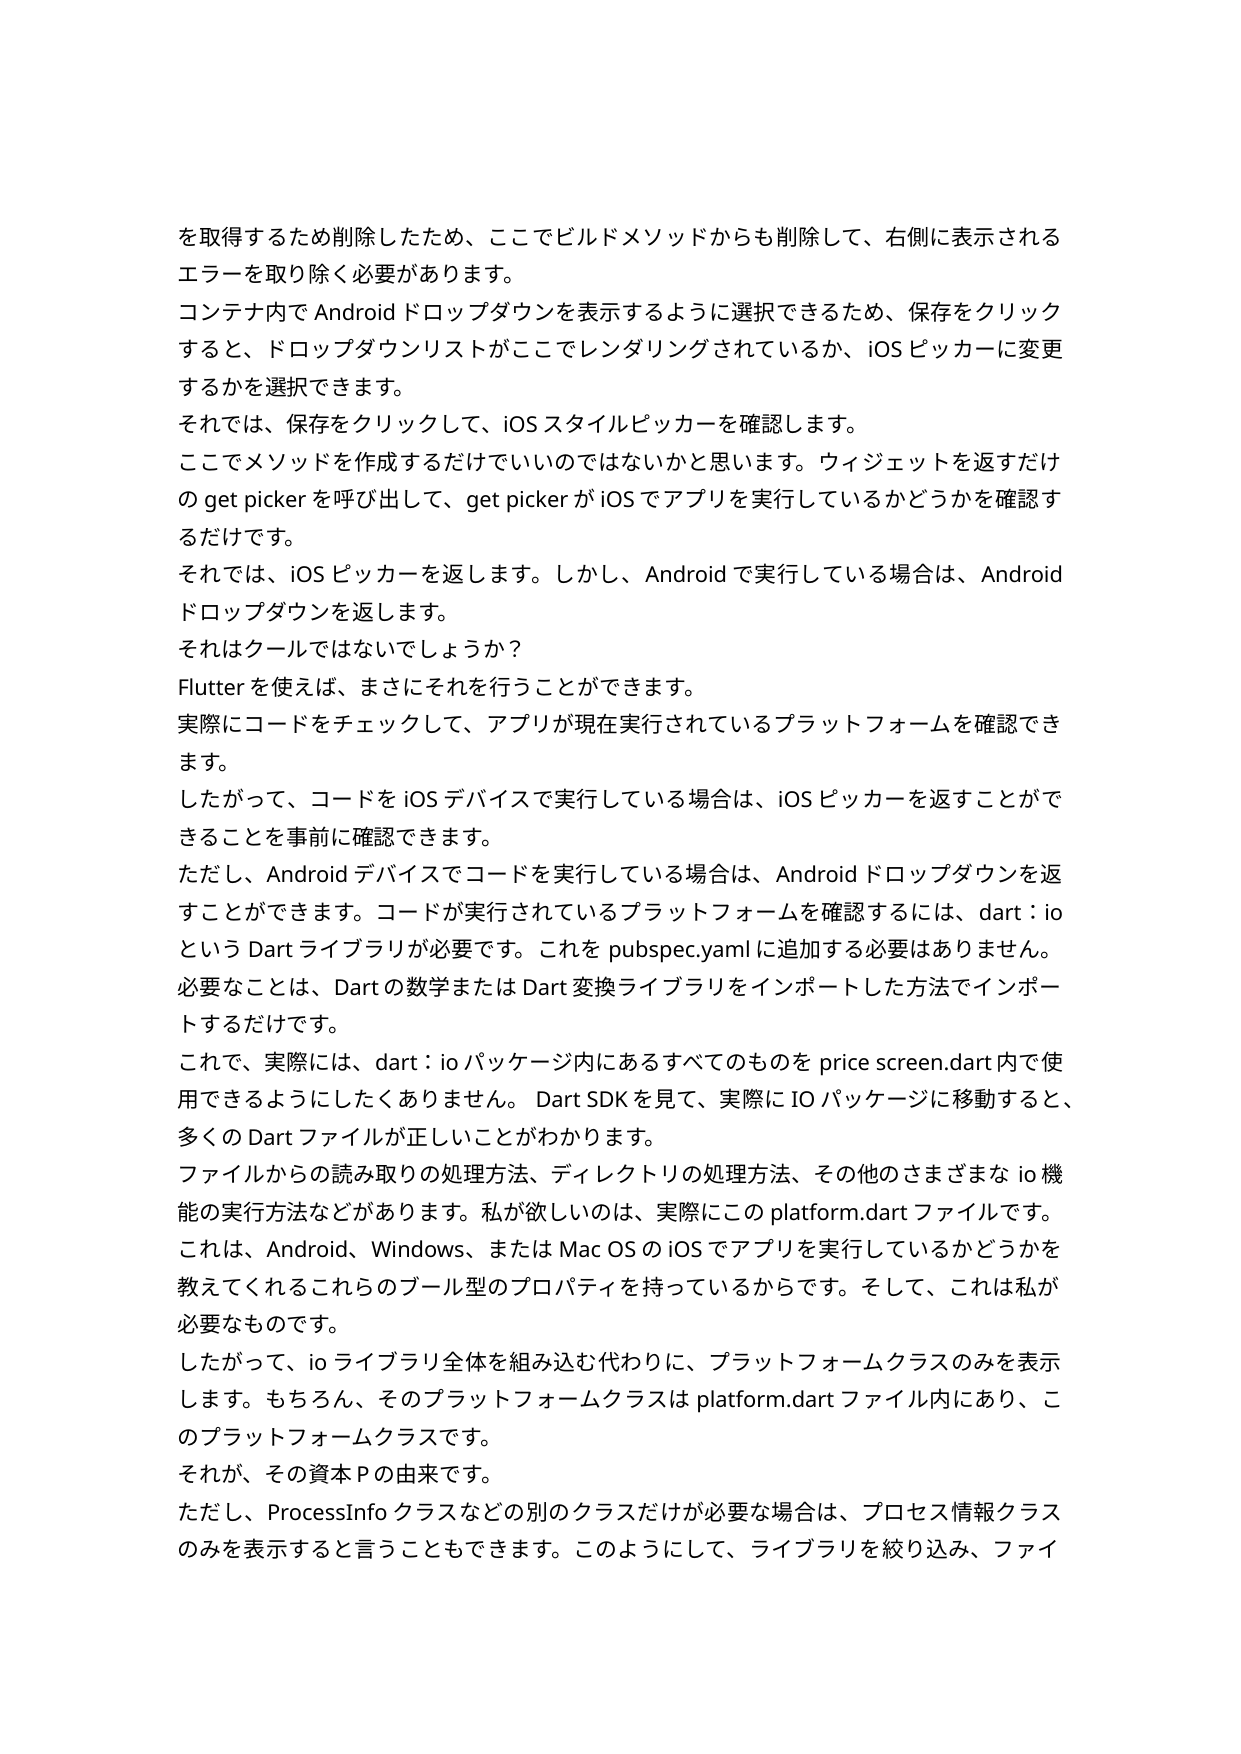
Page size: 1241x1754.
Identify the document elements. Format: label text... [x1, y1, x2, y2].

text コンテナ内でAndroidドロップダウンを表示するように選択できるため、保存をクリックすると、ドロップダウンリストがここでレンダリングされているか、iOSピッカーに変更するかを選択できます。 [177, 292, 1063, 404]
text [177, 1492, 1063, 1567]
text それでは、保存をクリックして、iOSスタイルピッカーを確認します。 [177, 404, 1063, 442]
text それが、その資本Pの由来です。 [177, 1454, 1063, 1492]
text これで、実際には、dart：ioパッケージ内にあるすべてのものをprice screen.dart内で使用できるようにしたくありません。 Dart SDKを見て、実際にIOパッケージに移動すると、多くのDartファイルが正しいことがわかります。 [177, 1042, 1063, 1154]
text それでは、iOSピッカーを返します。しかし、Androidで実行している場合は、Androidドロップダウンを返します。 [177, 554, 1063, 629]
text ここでメソッドを作成するだけでいいのではないかと思います。ウィジェットを返すだけのget pickerを呼び出して、get pickerがiOSでアプリを実行しているかどうかを確認するだけです。 [177, 442, 1063, 554]
text したがって、コードをiOSデバイスで実行している場合は、iOSピッカーを返すことができることを事前に確認できます。 [177, 779, 1063, 854]
text それはクールではないでしょうか？ [177, 629, 1063, 667]
text Flutterを使えば、まさにそれを行うことができます。 [177, 667, 1063, 704]
text ただし、Androidデバイスでコードを実行している場合は、Androidドロップダウンを返すことができます。コードが実行されているプラ​​ットフォームを確認するには、dart：ioというDartライブラリが必要です。これをpubspec.yamlに追加する必要はありません。必要なことは、Dartの数学またはDart変換ライブラリをインポートした方法でインポートするだけです。 [177, 854, 1063, 1042]
text したがって、ioライブラリ全体を組み込む代わりに、プラットフォームクラスのみを表示します。もちろん、そのプラットフォームクラスはplatform.dartファイル内にあり、このプラットフォームクラスです。 [177, 1342, 1063, 1454]
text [177, 217, 1063, 292]
text 実際にコードをチェックして、アプリが現在実行されているプラ​​ットフォームを確認できます。 [177, 704, 1063, 779]
text ファイルからの読み取りの処理方法、ディレクトリの処理方法、その他のさまざまなio機能の実行方法などがあります。私が欲しいのは、実際にこのplatform.dartファイルです。これは、Android、Windows、またはMac OSのiOSでアプリを実行しているかどうかを教えてくれるこれらのブール型のプロパティを持っているからです。そして、これは私が必要なものです。 [177, 1154, 1063, 1342]
